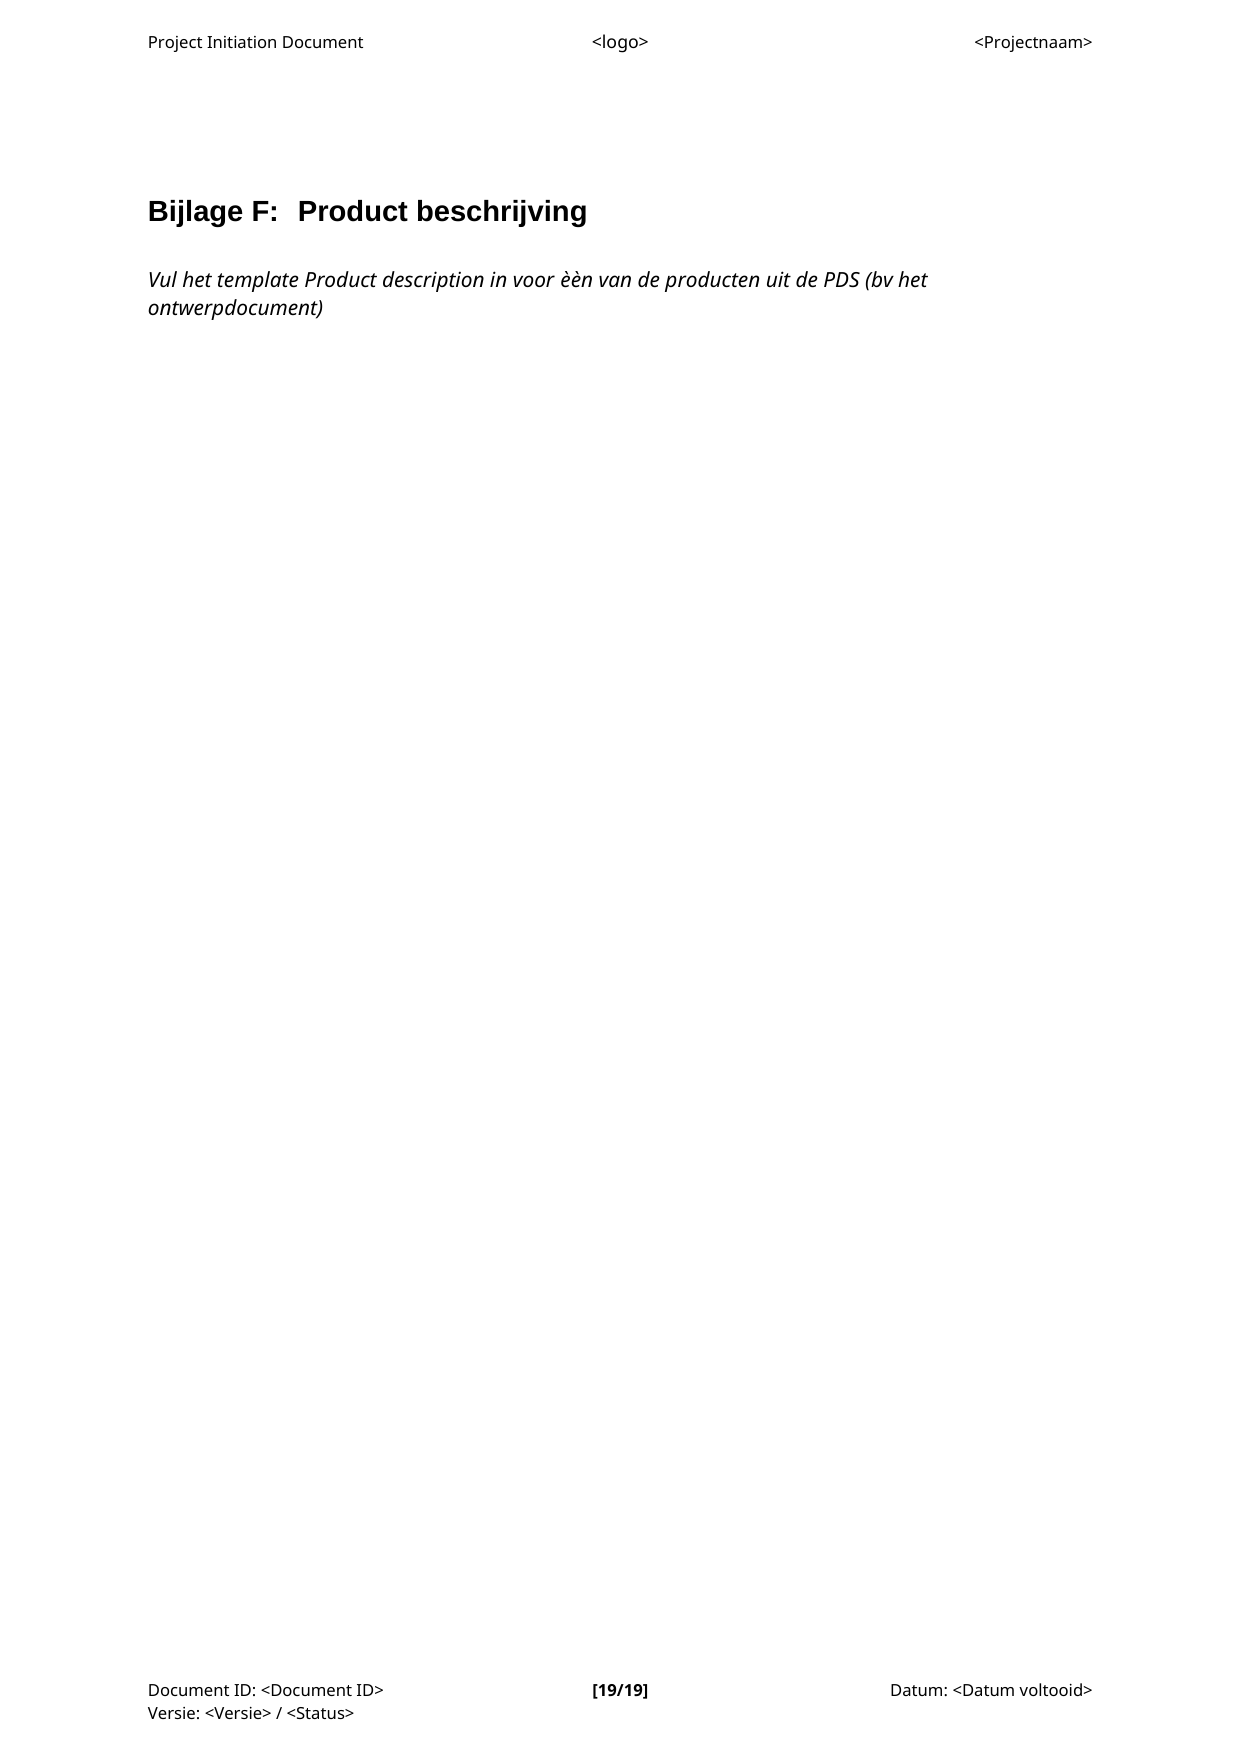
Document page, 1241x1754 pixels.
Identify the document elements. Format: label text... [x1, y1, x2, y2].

text Vul het template Product description in voor èèn van de producten uit de PDS (bv het ontwerpdocument) [148, 265, 1092, 322]
subtitle Bijlage F: Product beschrijving [148, 160, 1092, 227]
